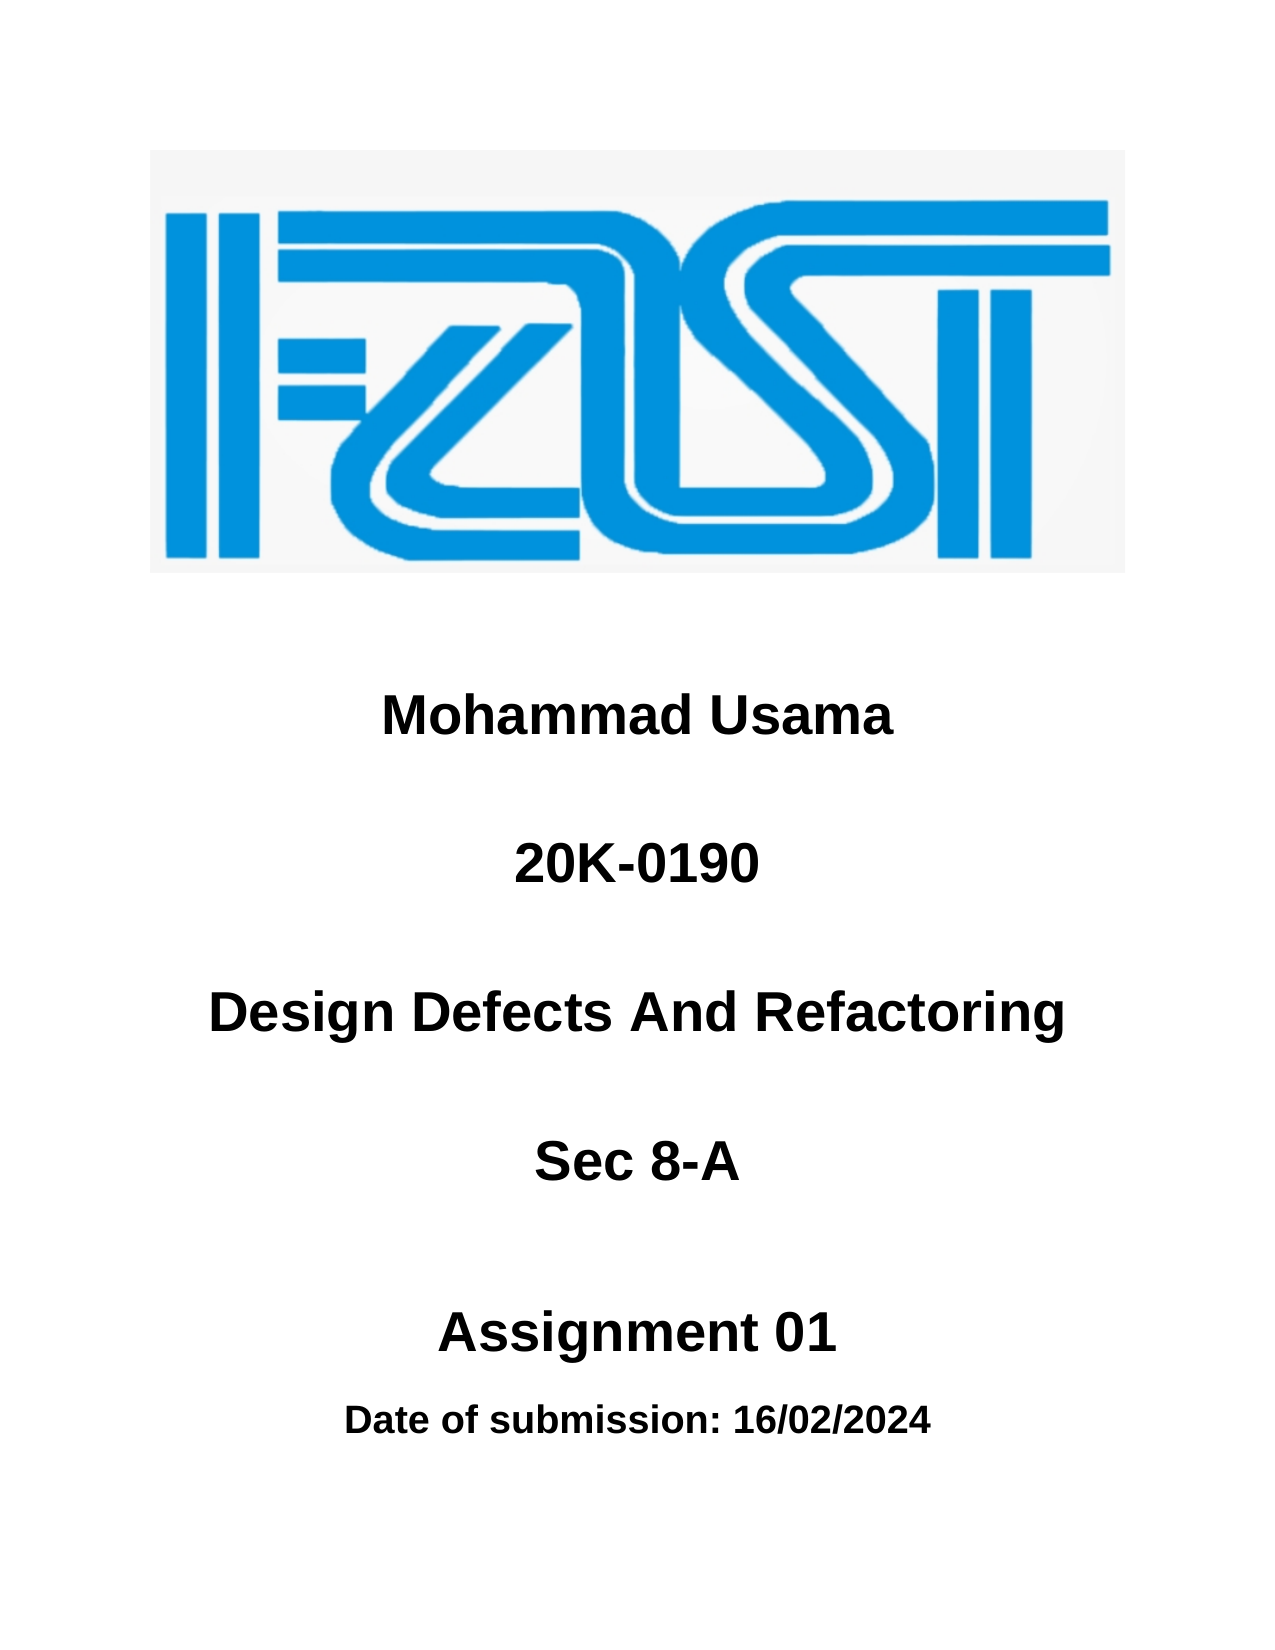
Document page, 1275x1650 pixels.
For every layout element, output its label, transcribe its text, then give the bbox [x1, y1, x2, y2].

text Design Defects And Refactoring [150, 979, 1125, 1043]
text Sec 8-A [150, 1128, 1125, 1192]
text Assignment 01 [150, 1299, 1125, 1364]
picture [150, 150, 1125, 573]
text Mohammad Usama [150, 681, 1125, 746]
text Date of submission: 16/02/2024 [150, 1396, 1125, 1442]
text 20K-0190 [150, 830, 1125, 895]
